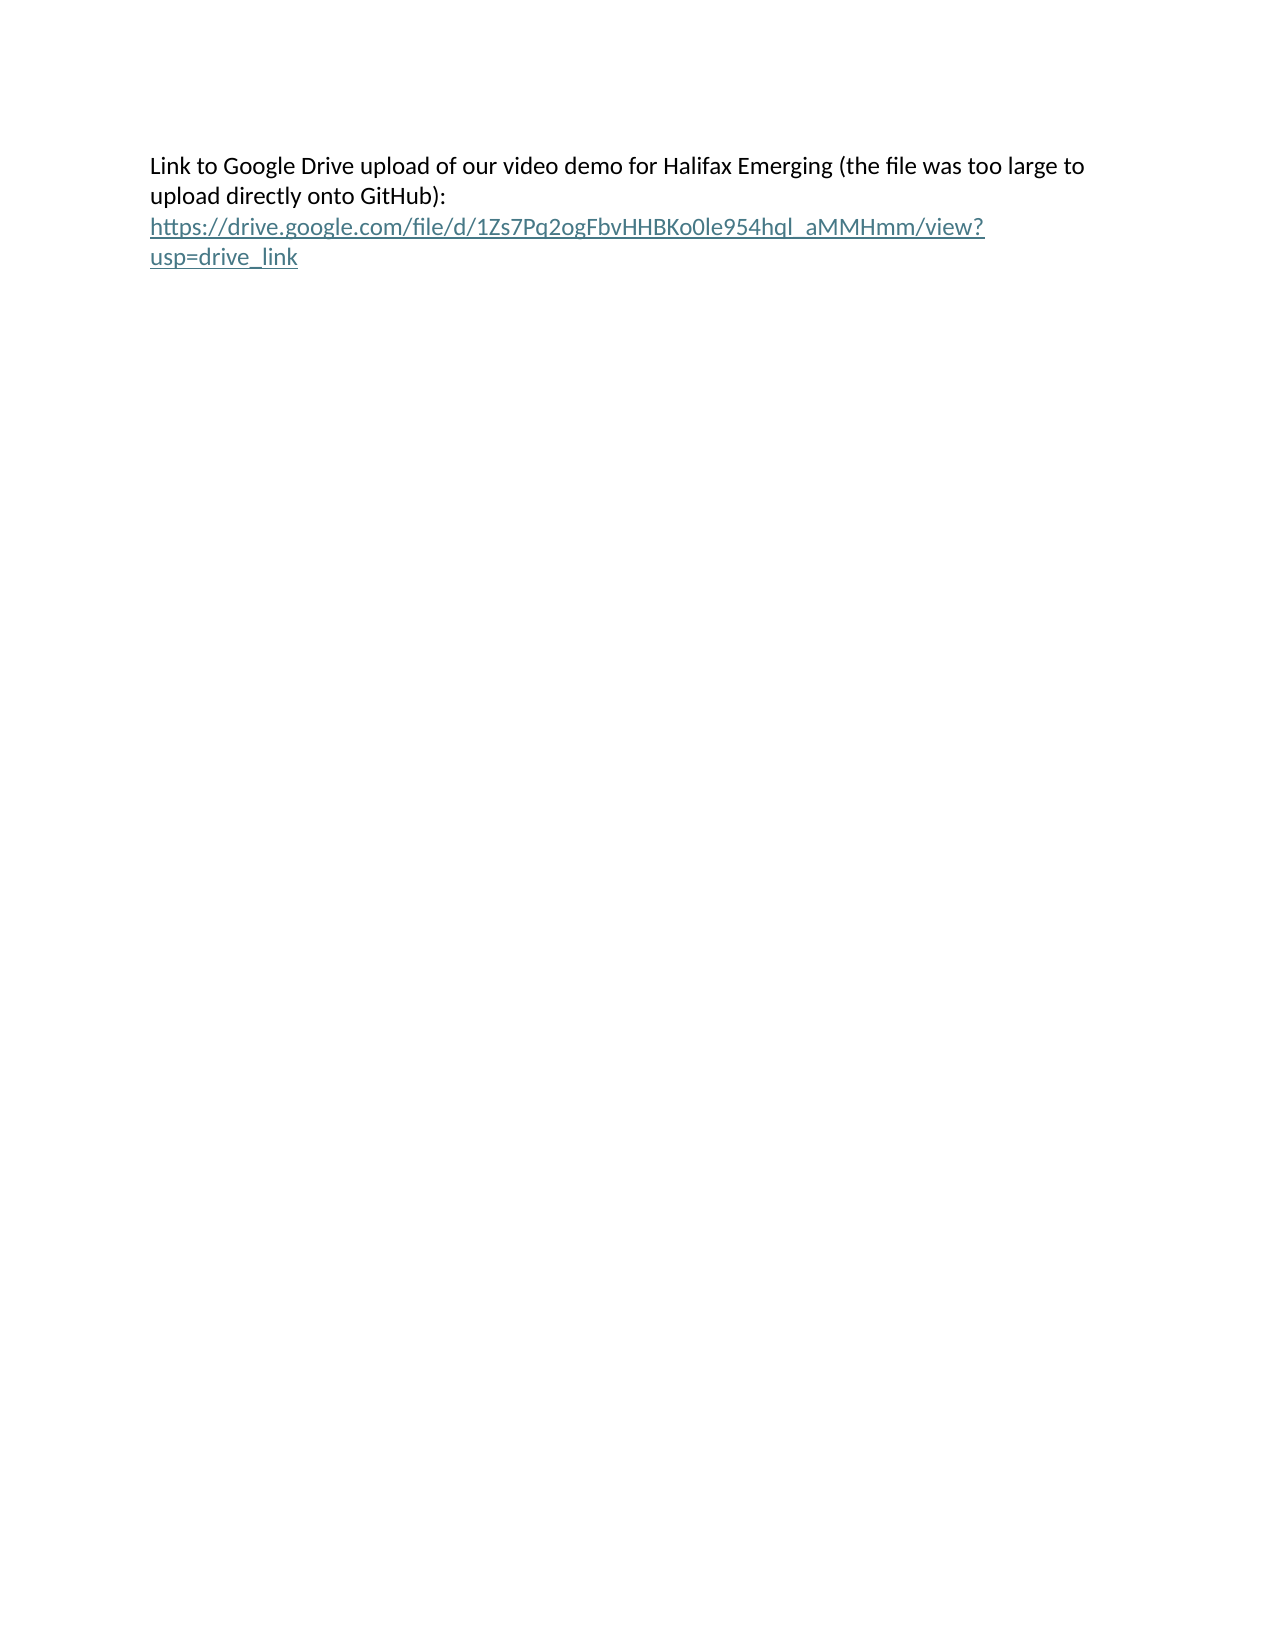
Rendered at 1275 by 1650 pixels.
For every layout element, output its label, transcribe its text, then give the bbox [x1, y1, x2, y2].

text Link to Google Drive upload of our video demo for Halifax Emerging (the file was too large to upload directly onto GitHub): https://drive.google.com/file/d/1Zs7Pq2ogFbvHHBKo0le954hql_aMMHmm/view?usp=drive_link [150, 150, 1125, 272]
